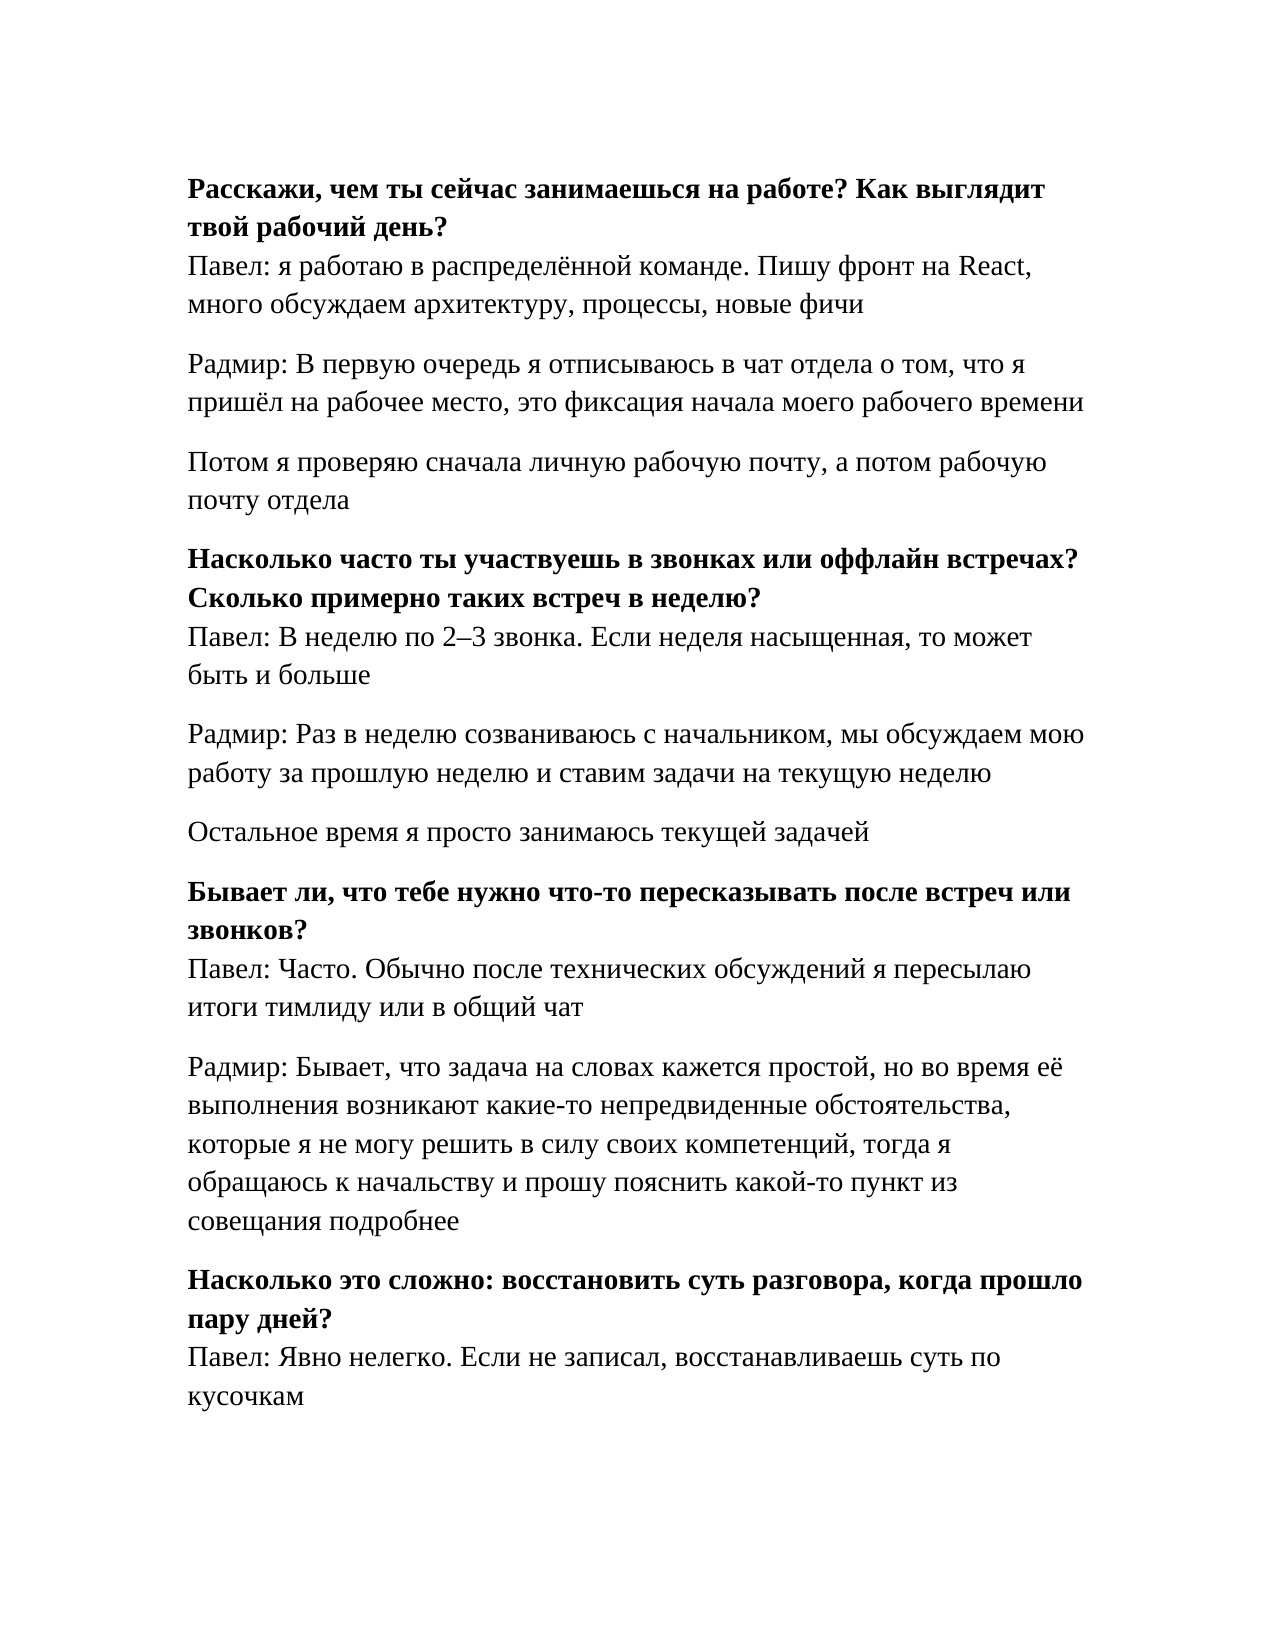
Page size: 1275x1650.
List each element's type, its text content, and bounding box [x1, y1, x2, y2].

text Потом я проверяю сначала личную рабочую почту, а потом рабочую почту отдела [187, 444, 1087, 516]
text Павел: я работаю в распределённой команде. Пишу фронт на React, много обсуждаем архитектуру, процессы, новые фичи [187, 248, 1087, 320]
text Радмир: Раз в неделю созваниваюсь с начальником, мы обсуждаем мою работу за прошлую неделю и ставим задачи на текущую неделю [187, 717, 1087, 789]
text Павел: В неделю по 2–3 звонка. Если неделя насыщенная, то может быть и больше [187, 619, 1087, 691]
text Павел: Часто. Обычно после технических обсуждений я пересылаю итоги тимлиду или в общий чат [187, 951, 1087, 1023]
subtitle Насколько часто ты участвуешь в звонках или оффлайн встречах? Сколько примерно таких встреч в неделю? [187, 542, 1087, 614]
subtitle Насколько это сложно: восстановить суть разговора, когда прошло пару дней? [187, 1262, 1087, 1334]
text Остальное время я просто занимаюсь текущей задачей [187, 814, 1087, 848]
subtitle Бывает ли, что тебе нужно что-то пересказывать после встреч или звонков? [187, 874, 1087, 946]
subtitle Расскажи, чем ты сейчас занимаешься на работе? Как выглядит твой рабочий день? [187, 171, 1087, 243]
text Радмир: В первую очередь я отписываюсь в чат отдела о том, что я пришёл на рабочее место, это фиксация начала моего рабочего времени [187, 346, 1087, 418]
text Радмир: Бывает, что задача на словах кажется простой, но во время её выполнения возникают какие-то непредвиденные обстоятельства, которые я не могу решить в силу своих компетенций, тогда я обращаюсь к начальству и прошу пояснить какой-то пункт из совещания подробнее [187, 1049, 1087, 1237]
text Павел: Явно нелегко. Если не записал, восстанавливаешь суть по кусочкам [187, 1339, 1087, 1412]
